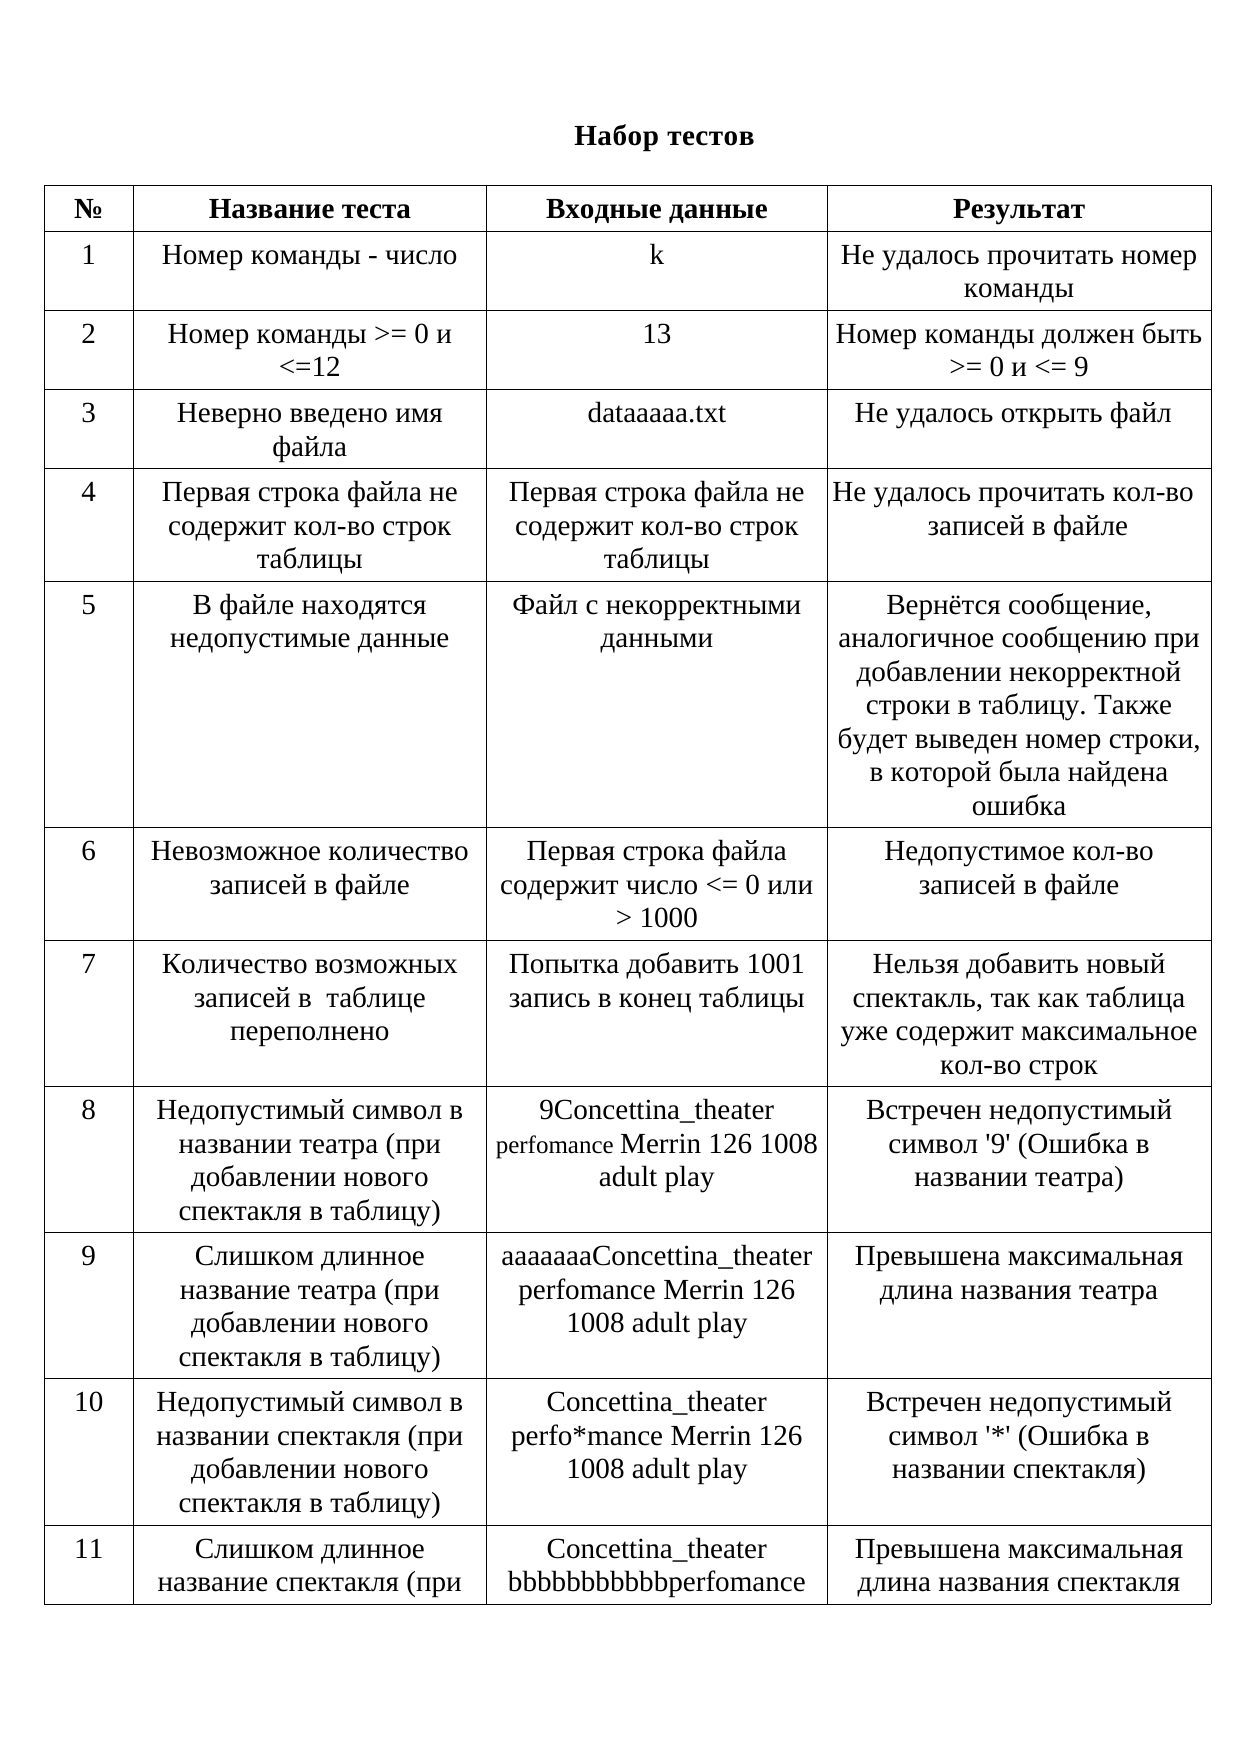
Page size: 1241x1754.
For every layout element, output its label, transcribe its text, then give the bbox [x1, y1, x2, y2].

table_cell Встречен недопустимый символ '*' (Ошибка в названии спектакля) [828, 1379, 1211, 1524]
table_header № [45, 186, 133, 231]
table_cell 9Concettina_theater perfomance Merrin 126 1008 adult play [487, 1087, 827, 1232]
table_cell Не удалось прочитать кол-во записей в файле [828, 469, 1211, 581]
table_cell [487, 1526, 827, 1603]
table_cell dataaaaa.txt [487, 390, 827, 468]
table_cell Недопустимый символ в названии спектакля (при добавлении нового спектакля в таблицу) [134, 1379, 486, 1524]
table_cell Превышена максимальная длина названия театра [828, 1233, 1211, 1378]
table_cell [828, 1526, 1211, 1603]
table_cell Нельзя добавить новый спектакль, так как таблица уже содержит максимальное кол-во строк [828, 941, 1211, 1086]
table_cell Первая строка файла не содержит кол-во строк таблицы [134, 469, 486, 581]
table_cell Недопустимое кол-во записей в файле [828, 828, 1211, 940]
table_cell 7 [45, 941, 133, 1086]
table_cell 10 [45, 1379, 133, 1524]
table_cell 9 [45, 1233, 133, 1378]
table_cell Невозможное количество записей в файле [134, 828, 486, 940]
table_cell aaaaaaaConcettina_theater perfomance Merrin 126 1008 adult play [487, 1233, 827, 1378]
table_cell Попытка добавить 1001 запись в конец таблицы [487, 941, 827, 1086]
table_header Результат [828, 186, 1211, 231]
table_cell 1 [45, 232, 133, 310]
table_cell Номер команды должен быть >= 0 и <= 9 [828, 311, 1211, 389]
table_cell 8 [45, 1087, 133, 1232]
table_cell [134, 1526, 486, 1603]
table_header Входные данные [487, 186, 827, 231]
table_cell Неверно введено имя файла [134, 390, 486, 468]
table_cell 2 [45, 311, 133, 389]
table_cell Первая строка файла содержит число <= 0 или > 1000 [487, 828, 827, 940]
table_header Название теста [134, 186, 486, 231]
table_cell 13 [487, 311, 827, 389]
table_cell Встречен недопустимый символ '9' (Ошибка в названии театра) [828, 1087, 1211, 1232]
table_cell Недопустимый символ в названии театра (при добавлении нового спектакля в таблицу) [134, 1087, 486, 1232]
table_cell Первая строка файла не содержит кол-во строк таблицы [487, 469, 827, 581]
table_cell 4 [45, 469, 133, 581]
table_cell Не удалось открыть файл [828, 390, 1211, 468]
table_cell Не удалось прочитать номер команды [828, 232, 1211, 310]
table_cell Вернётся сообщение, аналогичное сообщению при добавлении некорректной строки в таблицу. Также будет выведен номер строки, в которой была найдена ошибка [828, 582, 1211, 827]
table_cell Количество возможных записей в таблице переполнено [134, 941, 486, 1086]
table_cell Слишком длинное название театра (при добавлении нового спектакля в таблицу) [134, 1233, 486, 1378]
subtitle Набор тестов [177, 118, 1152, 152]
table_cell В файле находятся недопустимые данные [134, 582, 486, 827]
table_cell 11 [45, 1526, 133, 1603]
table_cell Номер команды - число [134, 232, 486, 310]
table_cell 3 [45, 390, 133, 468]
table_cell 6 [45, 828, 133, 940]
table_cell Файл с некорректными данными [487, 582, 827, 827]
table_cell Номер команды >= 0 и <=12 [134, 311, 486, 389]
table_cell 5 [45, 582, 133, 827]
table_cell Concettina_theater perfo*mance Merrin 126 1008 adult play [487, 1379, 827, 1524]
table_cell k [487, 232, 827, 310]
